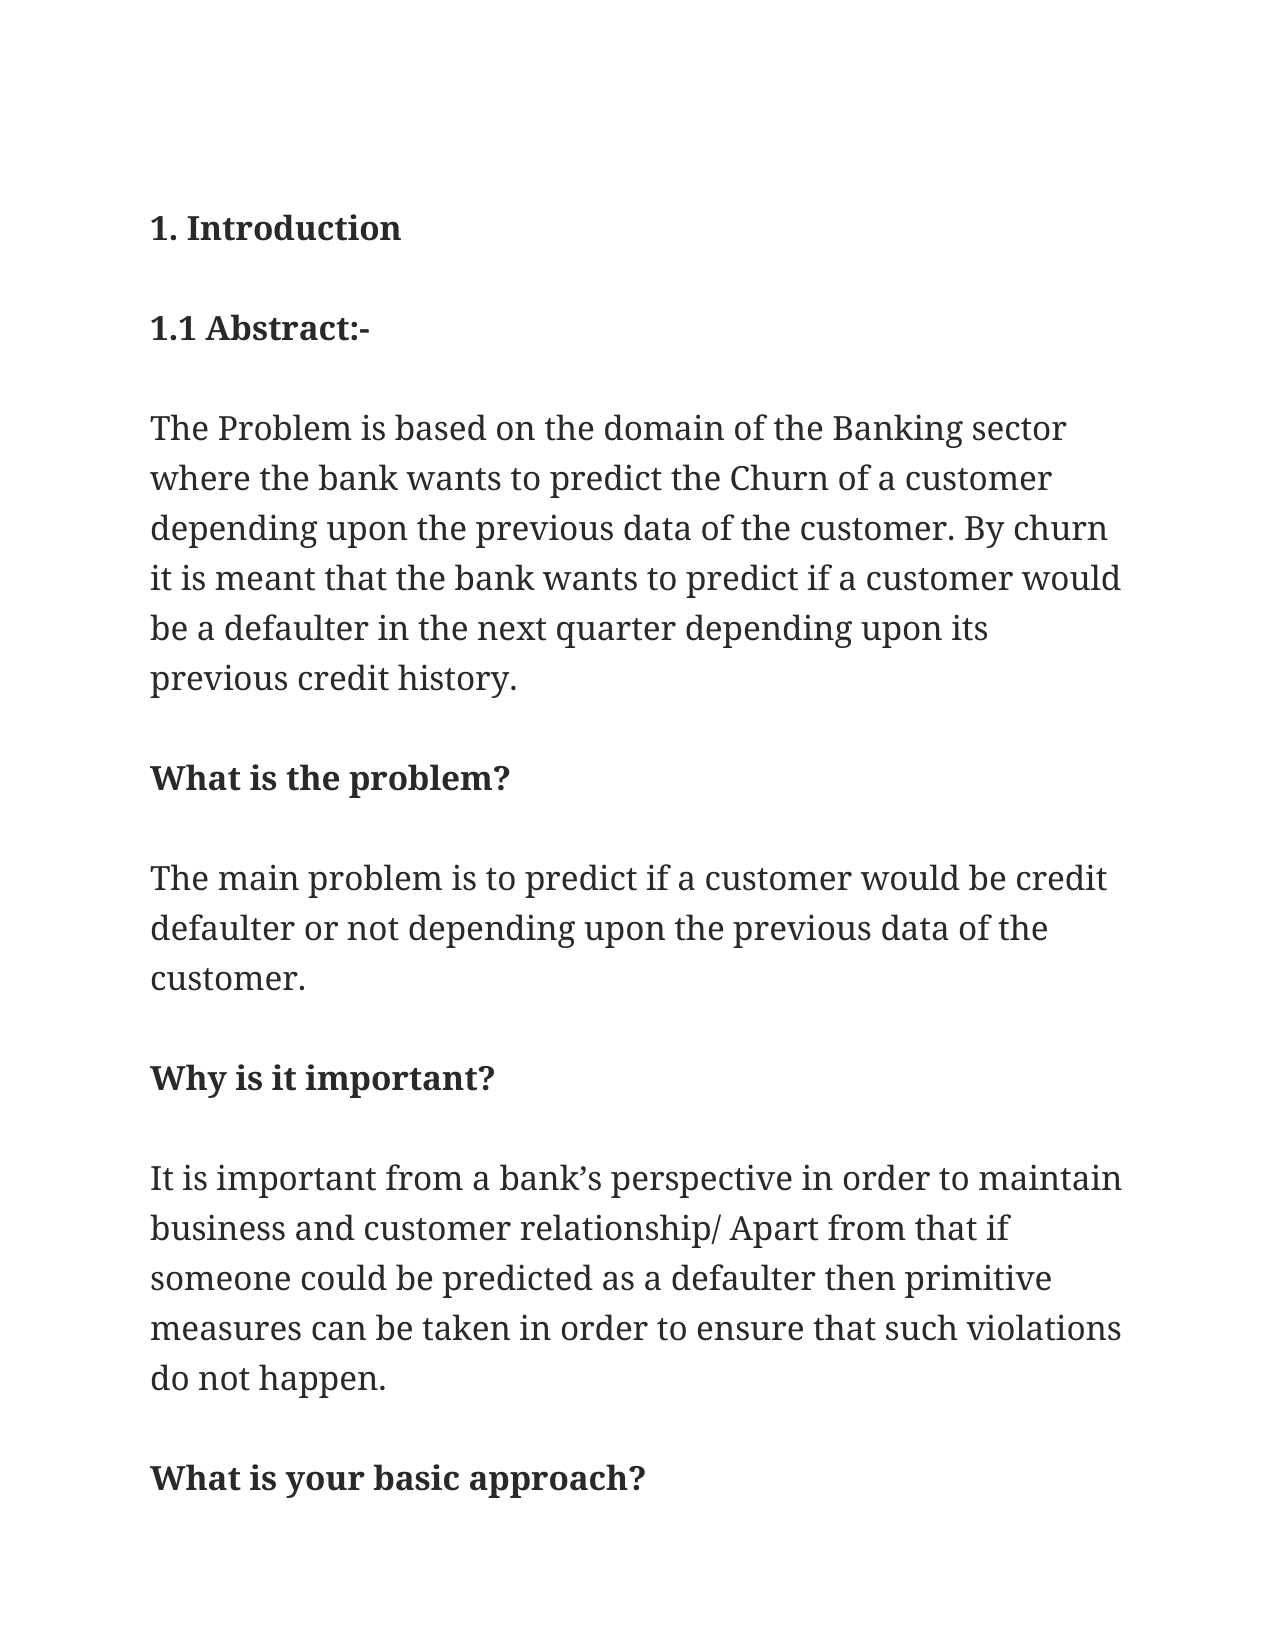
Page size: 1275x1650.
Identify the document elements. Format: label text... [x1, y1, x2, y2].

text 1.1 Abstract:- [150, 300, 1125, 350]
text The main problem is to predict if a customer would be credit defaulter or not depending upon the previous data of the customer. [150, 850, 1125, 1000]
text What is the problem? [150, 750, 1125, 800]
text What is your basic approach? [150, 1450, 1125, 1500]
text It is important from a bank’s perspective in order to maintain business and customer relationship/ Apart from that if someone could be predicted as a defaulter then primitive measures can be taken in order to ensure that such violations do not happen. [150, 1150, 1125, 1400]
text Why is it important? [150, 1050, 1125, 1100]
text 1. Introduction [150, 200, 1125, 250]
text The Problem is based on the domain of the Banking sector where the bank wants to predict the Churn of a customer depending upon the previous data of the customer. By churn it is meant that the bank wants to predict if a customer would be a defaulter in the next quarter depending upon its previous credit history. [150, 400, 1125, 700]
